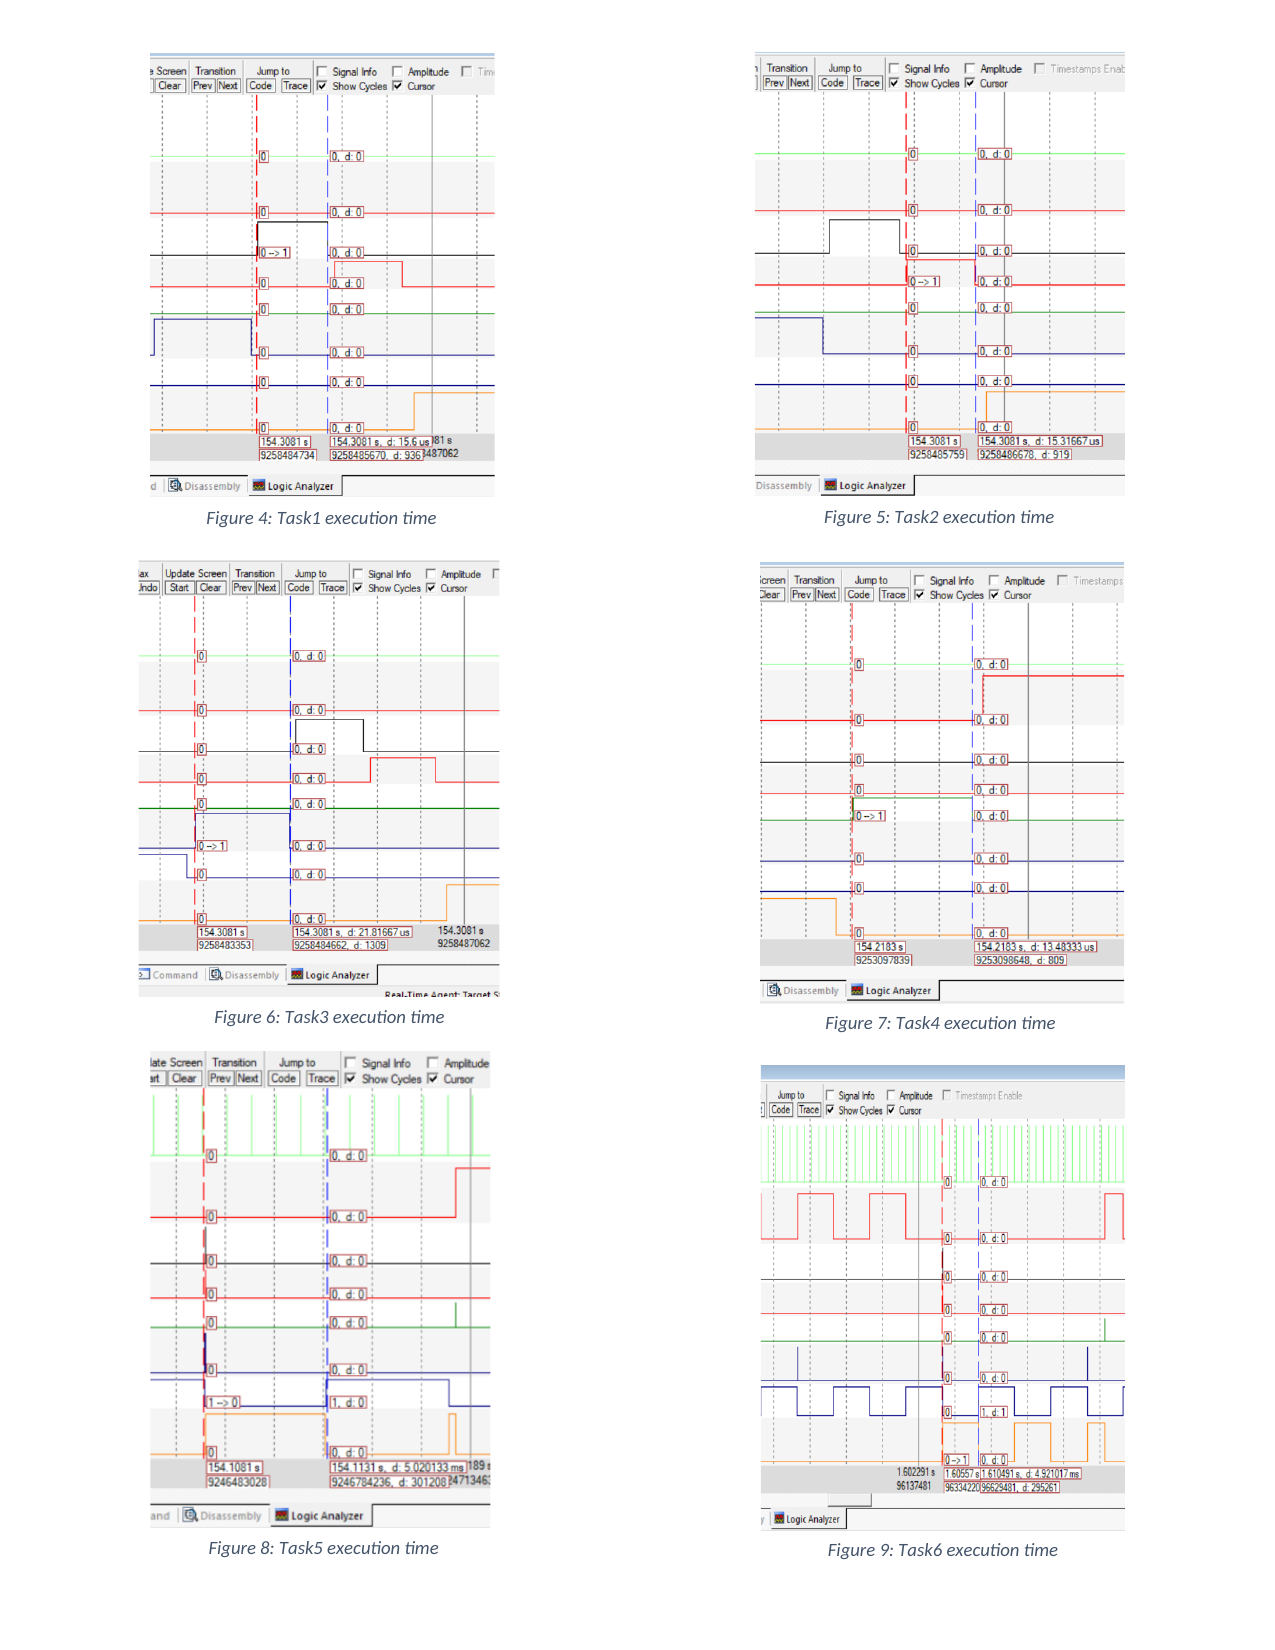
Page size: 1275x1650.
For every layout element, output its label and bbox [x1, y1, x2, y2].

picture [150, 53, 495, 497]
picture [150, 1051, 494, 1529]
picture [754, 52, 1125, 496]
picture [138, 560, 500, 997]
picture [760, 1065, 1125, 1531]
picture [760, 562, 1125, 1004]
